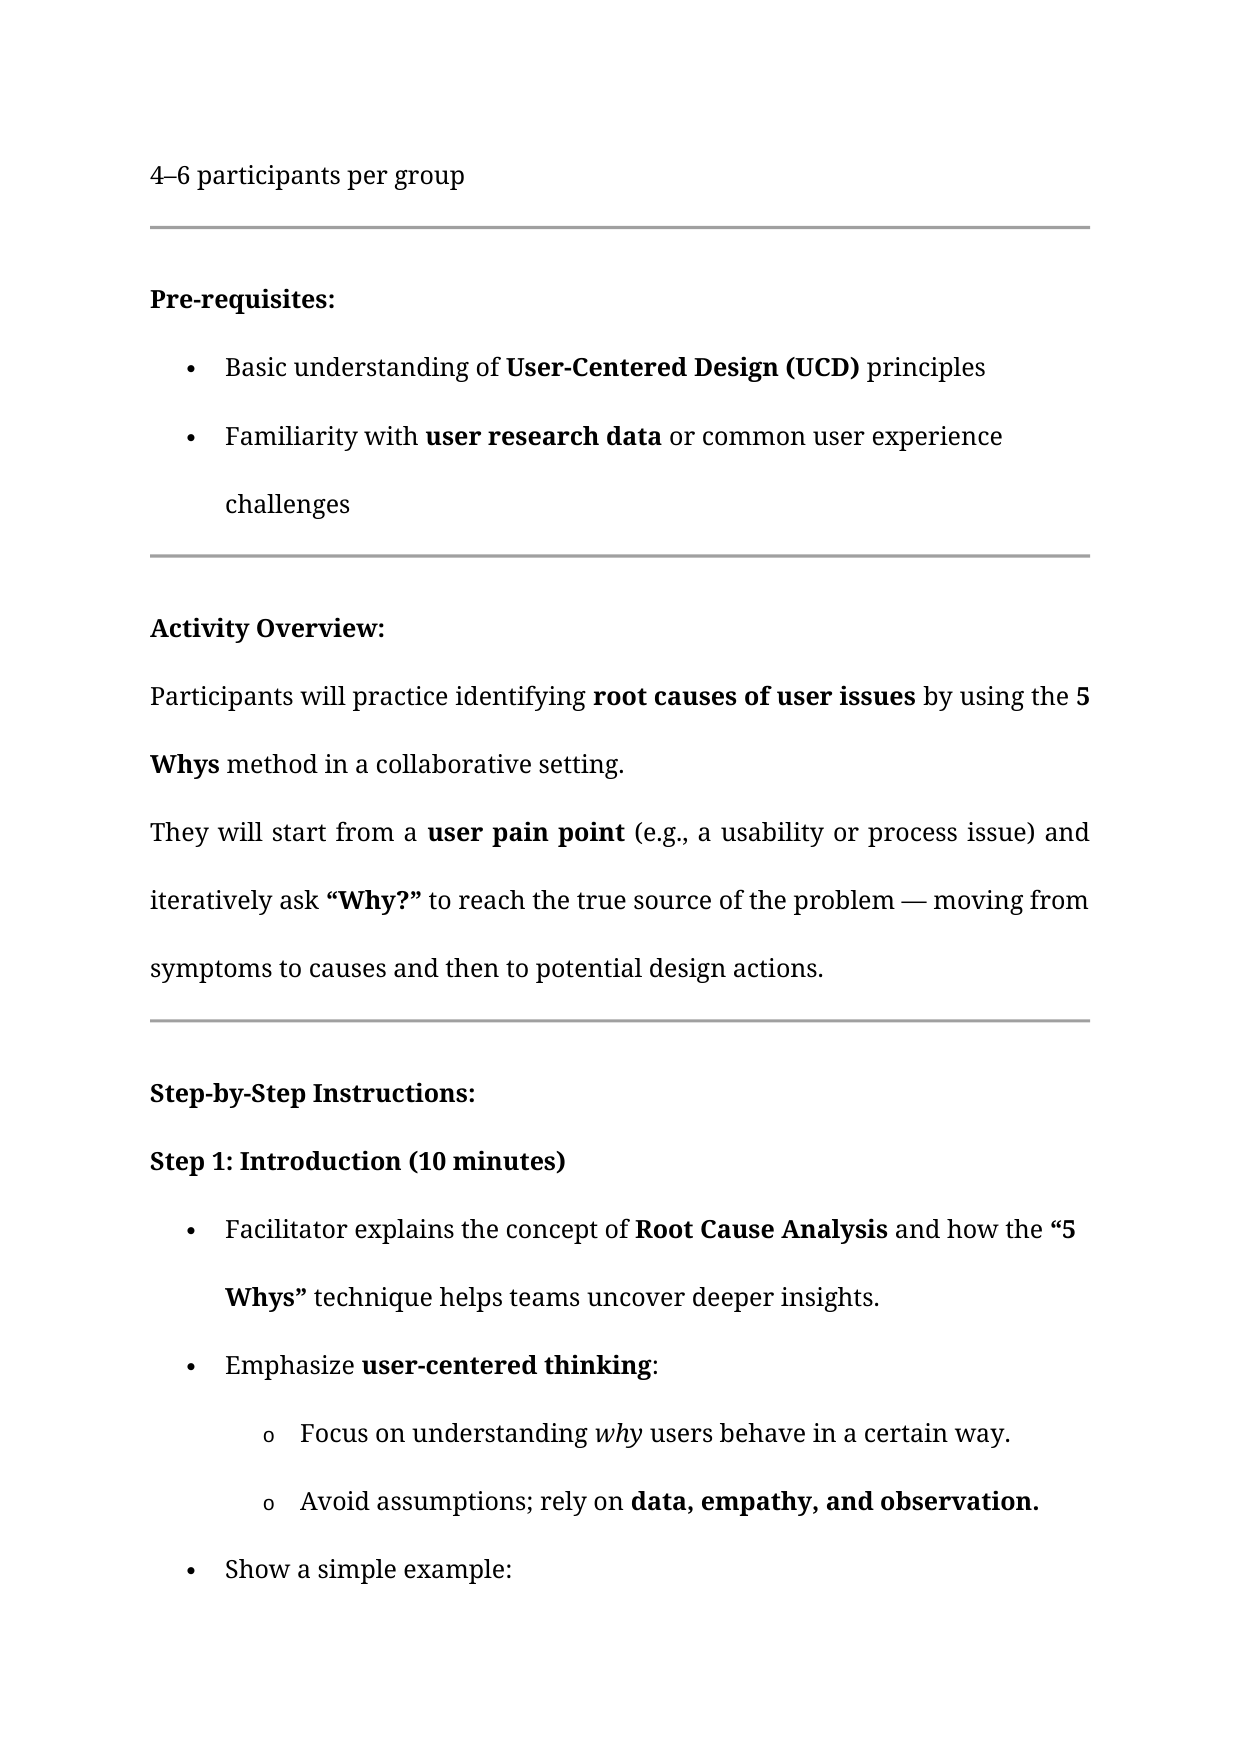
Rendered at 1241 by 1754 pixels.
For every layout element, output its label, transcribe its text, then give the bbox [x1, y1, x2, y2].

list Show a simple example: [187, 1552, 1090, 1586]
text 4–6 participants per group [150, 158, 1090, 192]
list Basic understanding of User-Centered Design (UCD) principles [187, 350, 1090, 384]
text Step 1: Introduction (10 minutes) [150, 1143, 1090, 1177]
list Facilitator explains the concept of Root Cause Analysis and how the “5 Whys” technique helps teams uncover deeper insights. [187, 1212, 1090, 1314]
list Avoid assumptions; rely on data, empathy, and observation. [262, 1484, 1090, 1518]
list Emphasize user-centered thinking: [187, 1348, 1090, 1382]
text Participants will practice identifying root causes of user issues by using the 5 Whys method in a collaborative setting. [150, 679, 1090, 781]
text They will start from a user pain point (e.g., a usability or process issue) and iteratively ask “Why?” to reach the true source of the problem — moving from symptoms to causes and then to potential design actions. [150, 815, 1090, 985]
list Familiarity with user research data or common user experience challenges [187, 418, 1090, 520]
list Focus on understanding why users behave in a certain way. [262, 1416, 1090, 1450]
text Pre-requisites: [150, 282, 1090, 316]
text Activity Overview: [150, 611, 1090, 644]
text Step-by-Step Instructions: [150, 1075, 1090, 1109]
